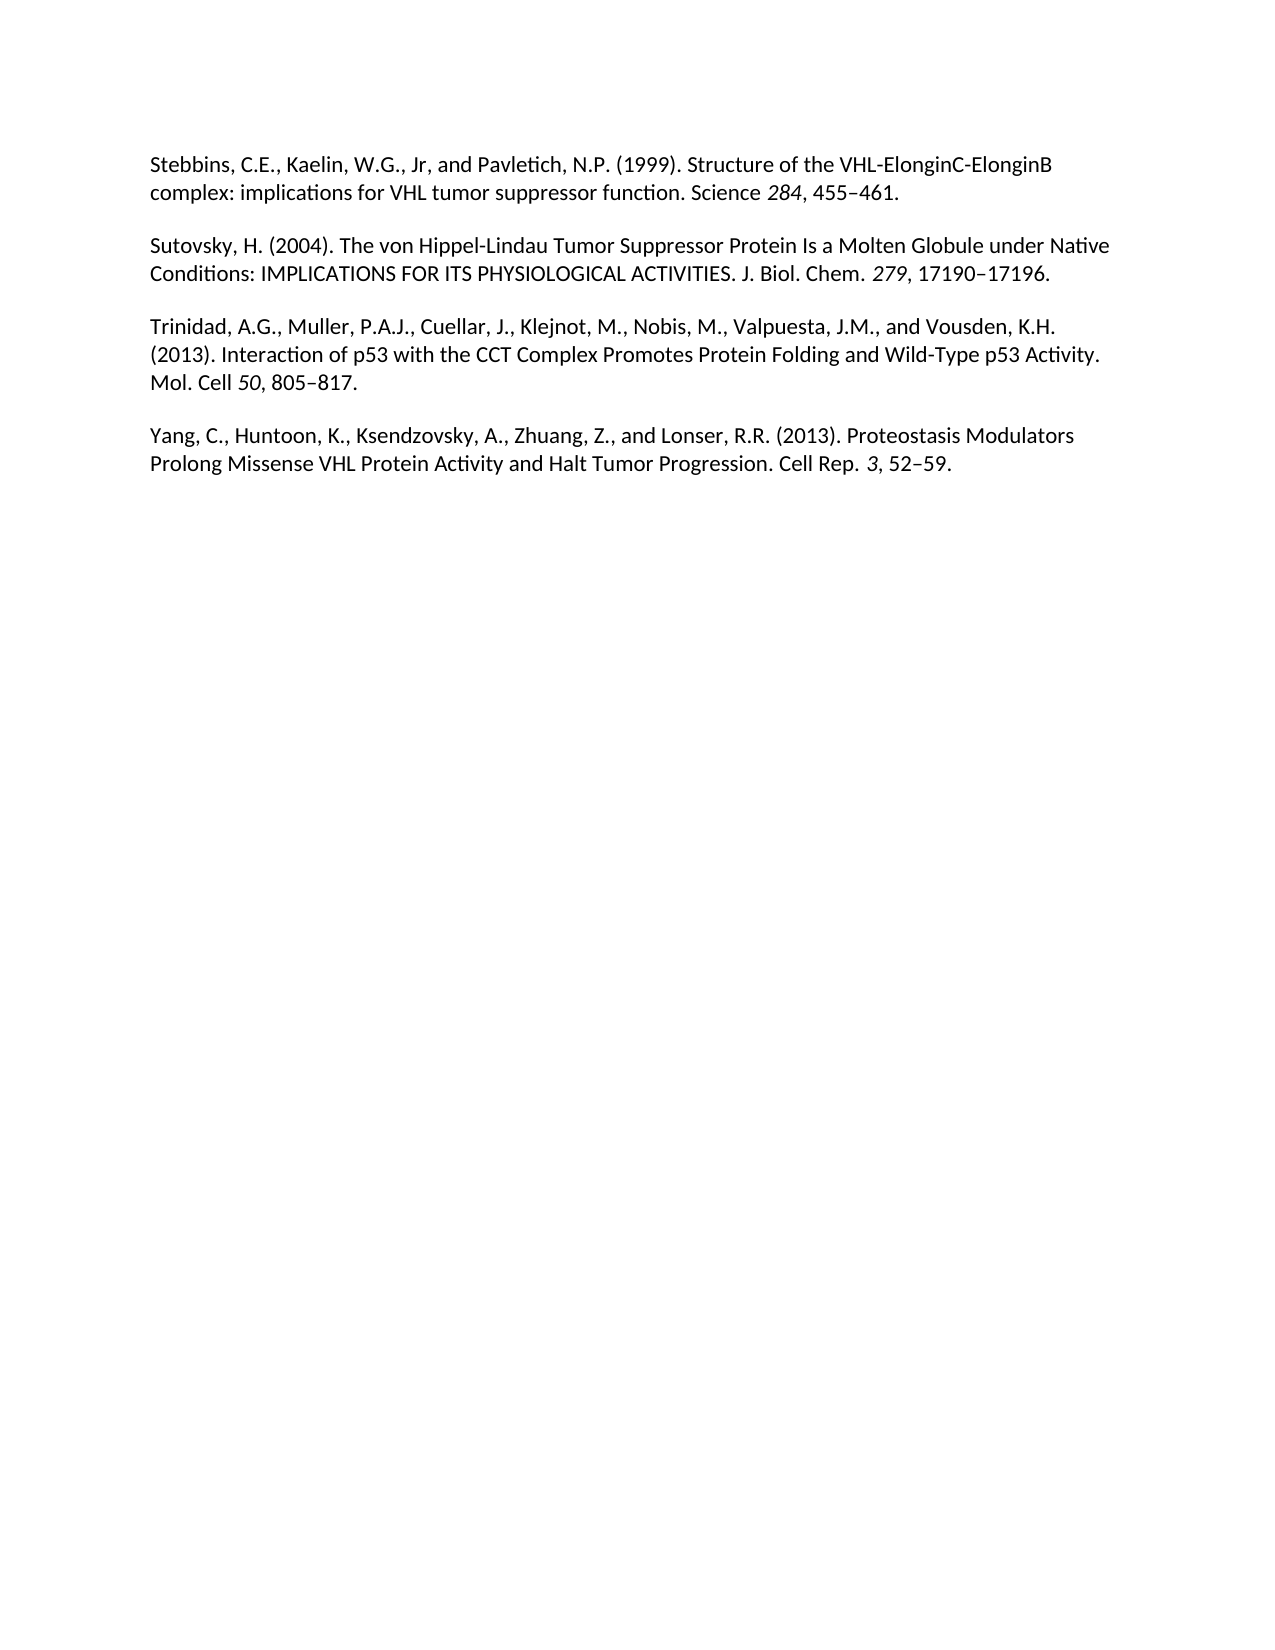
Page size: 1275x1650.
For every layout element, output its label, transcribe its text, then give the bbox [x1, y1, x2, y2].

text Yang, C., Huntoon, K., Ksendzovsky, A., Zhuang, Z., and Lonser, R.R. (2013). Proteostasis Modulators Prolong Missense VHL Protein Activity and Halt Tumor Progression. Cell Rep. 3, 52–59. [150, 421, 1125, 477]
text Sutovsky, H. (2004). The von Hippel-Lindau Tumor Suppressor Protein Is a Molten Globule under Native Conditions: IMPLICATIONS FOR ITS PHYSIOLOGICAL ACTIVITIES. J. Biol. Chem. 279, 17190–17196. [150, 231, 1125, 287]
text Trinidad, A.G., Muller, P.A.J., Cuellar, J., Klejnot, M., Nobis, M., Valpuesta, J.M., and Vousden, K.H. (2013). Interaction of p53 with the CCT Complex Promotes Protein Folding and Wild-Type p53 Activity. Mol. Cell 50, 805–817. [150, 312, 1125, 396]
text Stebbins, C.E., Kaelin, W.G., Jr, and Pavletich, N.P. (1999). Structure of the VHL-ElonginC-ElonginB complex: implications for VHL tumor suppressor function. Science 284, 455–461. [150, 150, 1125, 206]
